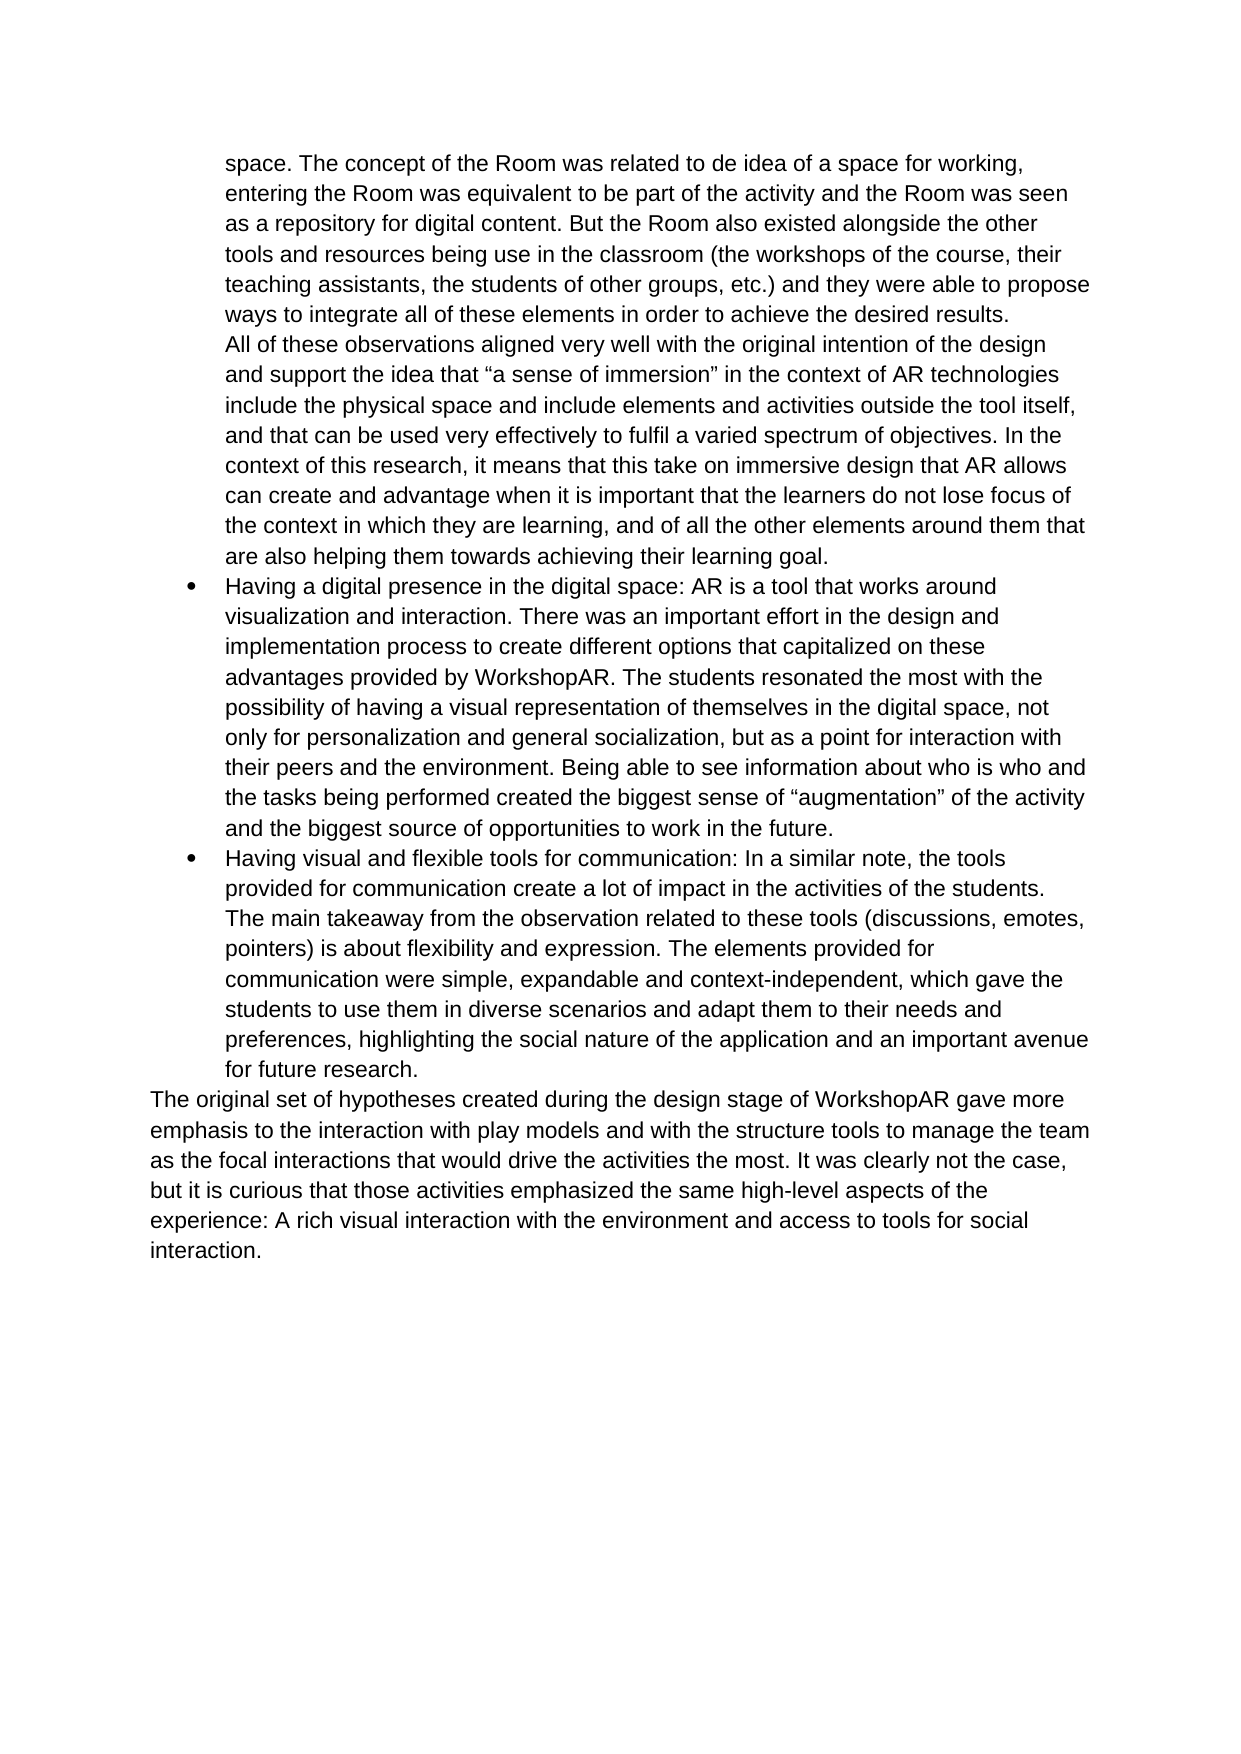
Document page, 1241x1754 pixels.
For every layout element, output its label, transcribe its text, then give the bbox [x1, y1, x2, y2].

text All of these observations aligned very well with the original intention of the design and support the idea that “a sense of immersion” in the context of AR technologies include the physical space and include elements and activities outside the tool itself, and that can be used very effectively to fulfil a varied spectrum of objectives. In the context of this research, it means that this take on immersive design that AR allows can create and advantage when it is important that the learners do not lose focus of the context in which they are learning, and of all the other elements around them that are also helping them towards achieving their learning goal. [225, 331, 1090, 569]
list Having a digital presence in the digital space: AR is a tool that works around visualization and interaction. There was an important effort in the design and implementation process to create different options that capitalized on these advantages provided by WorkshopAR. The students resonated the most with the possibility of having a visual representation of themselves in the digital space, not only for personalization and general socialization, but as a point for interaction with their peers and the environment. Being able to see information about who is who and the tasks being performed created the biggest sense of “augmentation” of the activity and the biggest source of opportunities to work in the future. [187, 573, 1090, 841]
text The original set of hypotheses created during the design stage of WorkshopAR gave more emphasis to the interaction with play models and with the structure tools to manage the team as the focal interactions that would drive the activities the most. It was clearly not the case, but it is curious that those activities emphasized the same high-level aspects of the experience: A rich visual interaction with the environment and access to tools for social interaction. [150, 1086, 1090, 1264]
list Having visual and flexible tools for communication: In a similar note, the tools provided for communication create a lot of impact in the activities of the students. The main takeaway from the observation related to these tools (discussions, emotes, pointers) is about flexibility and expression. The elements provided for communication were simple, expandable and context-independent, which gave the students to use them in diverse scenarios and adapt them to their needs and preferences, highlighting the social nature of the application and an important avenue for future research. [187, 845, 1090, 1083]
